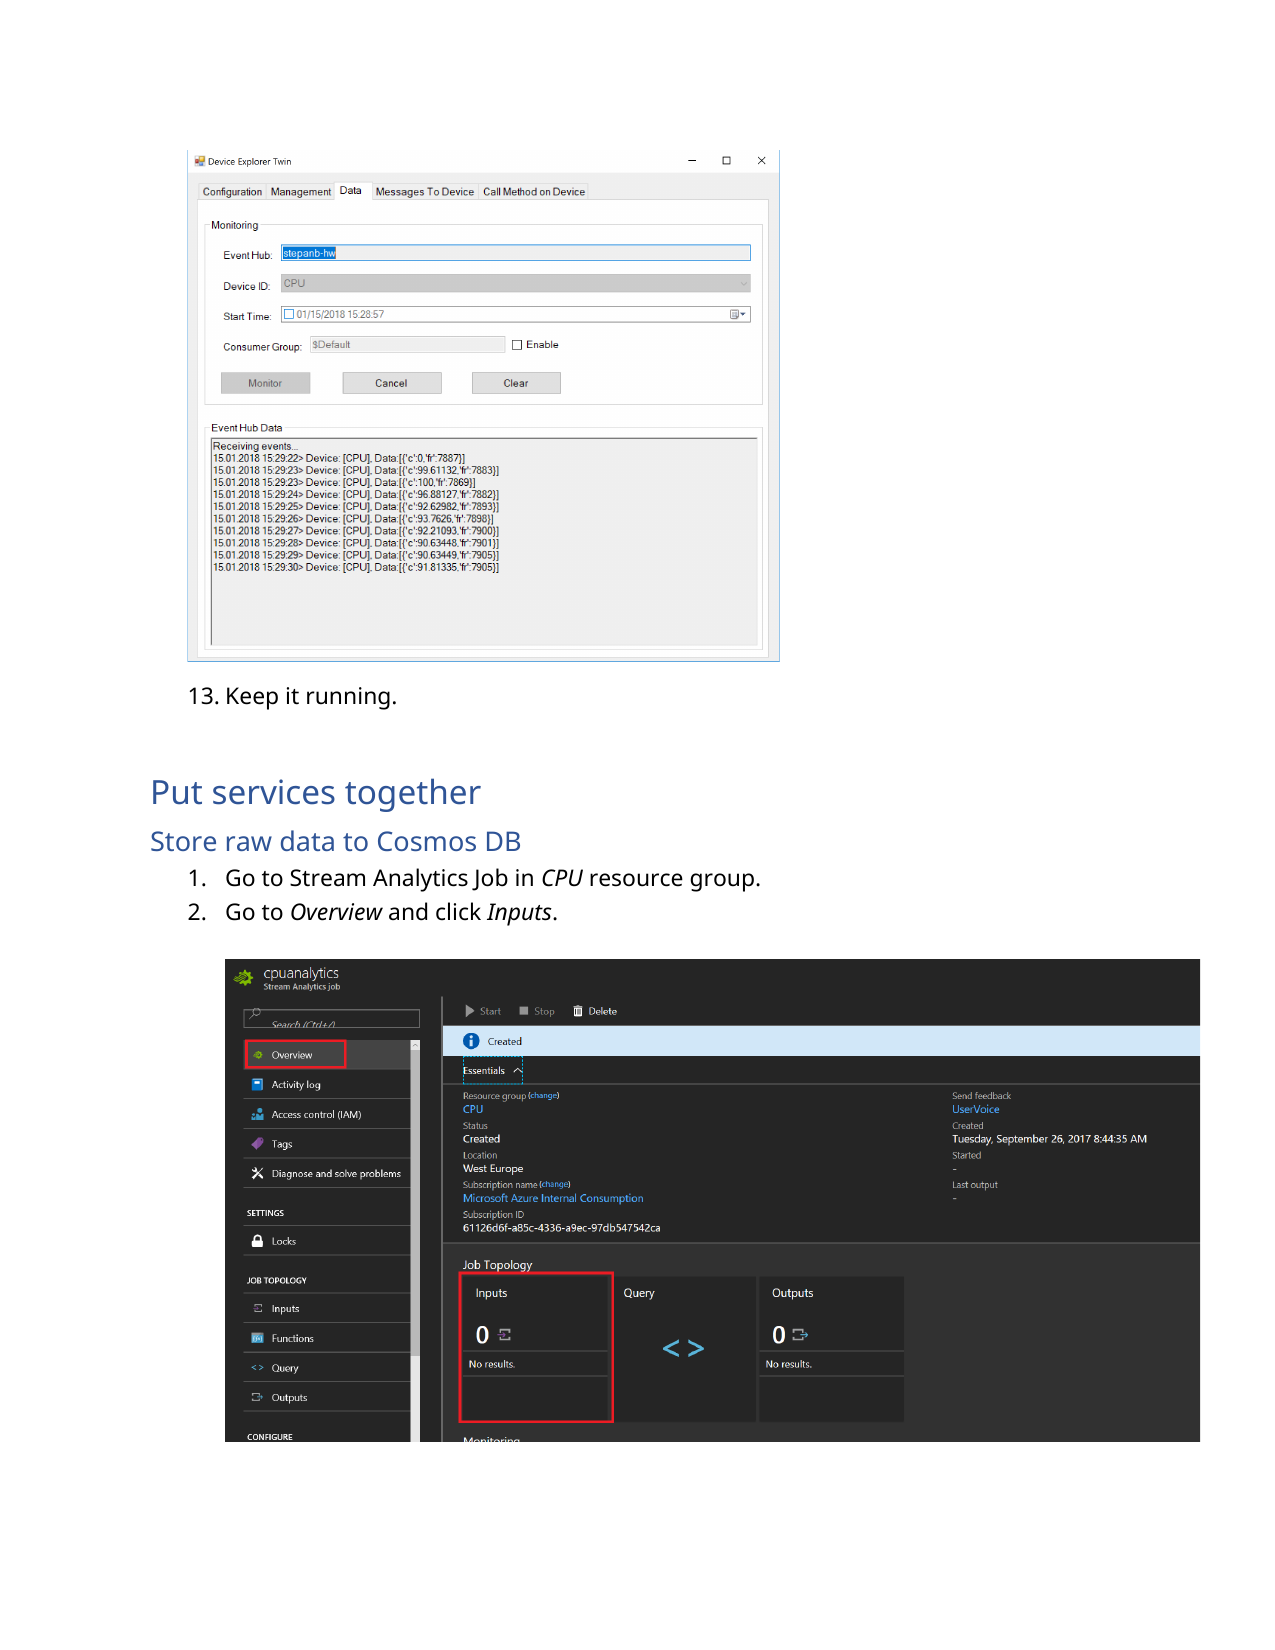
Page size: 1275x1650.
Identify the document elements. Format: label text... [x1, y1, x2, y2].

picture [187, 150, 780, 662]
picture [225, 959, 1200, 1442]
list Keep it running. [187, 680, 1125, 742]
subtitle Put services together [150, 769, 1125, 814]
list Go to Overview and click Inputs. [187, 896, 1125, 957]
subtitle Store raw data to Cosmos DB [150, 822, 1125, 859]
list Go to Stream Analytics Job in CPU resource group. [187, 862, 1125, 893]
